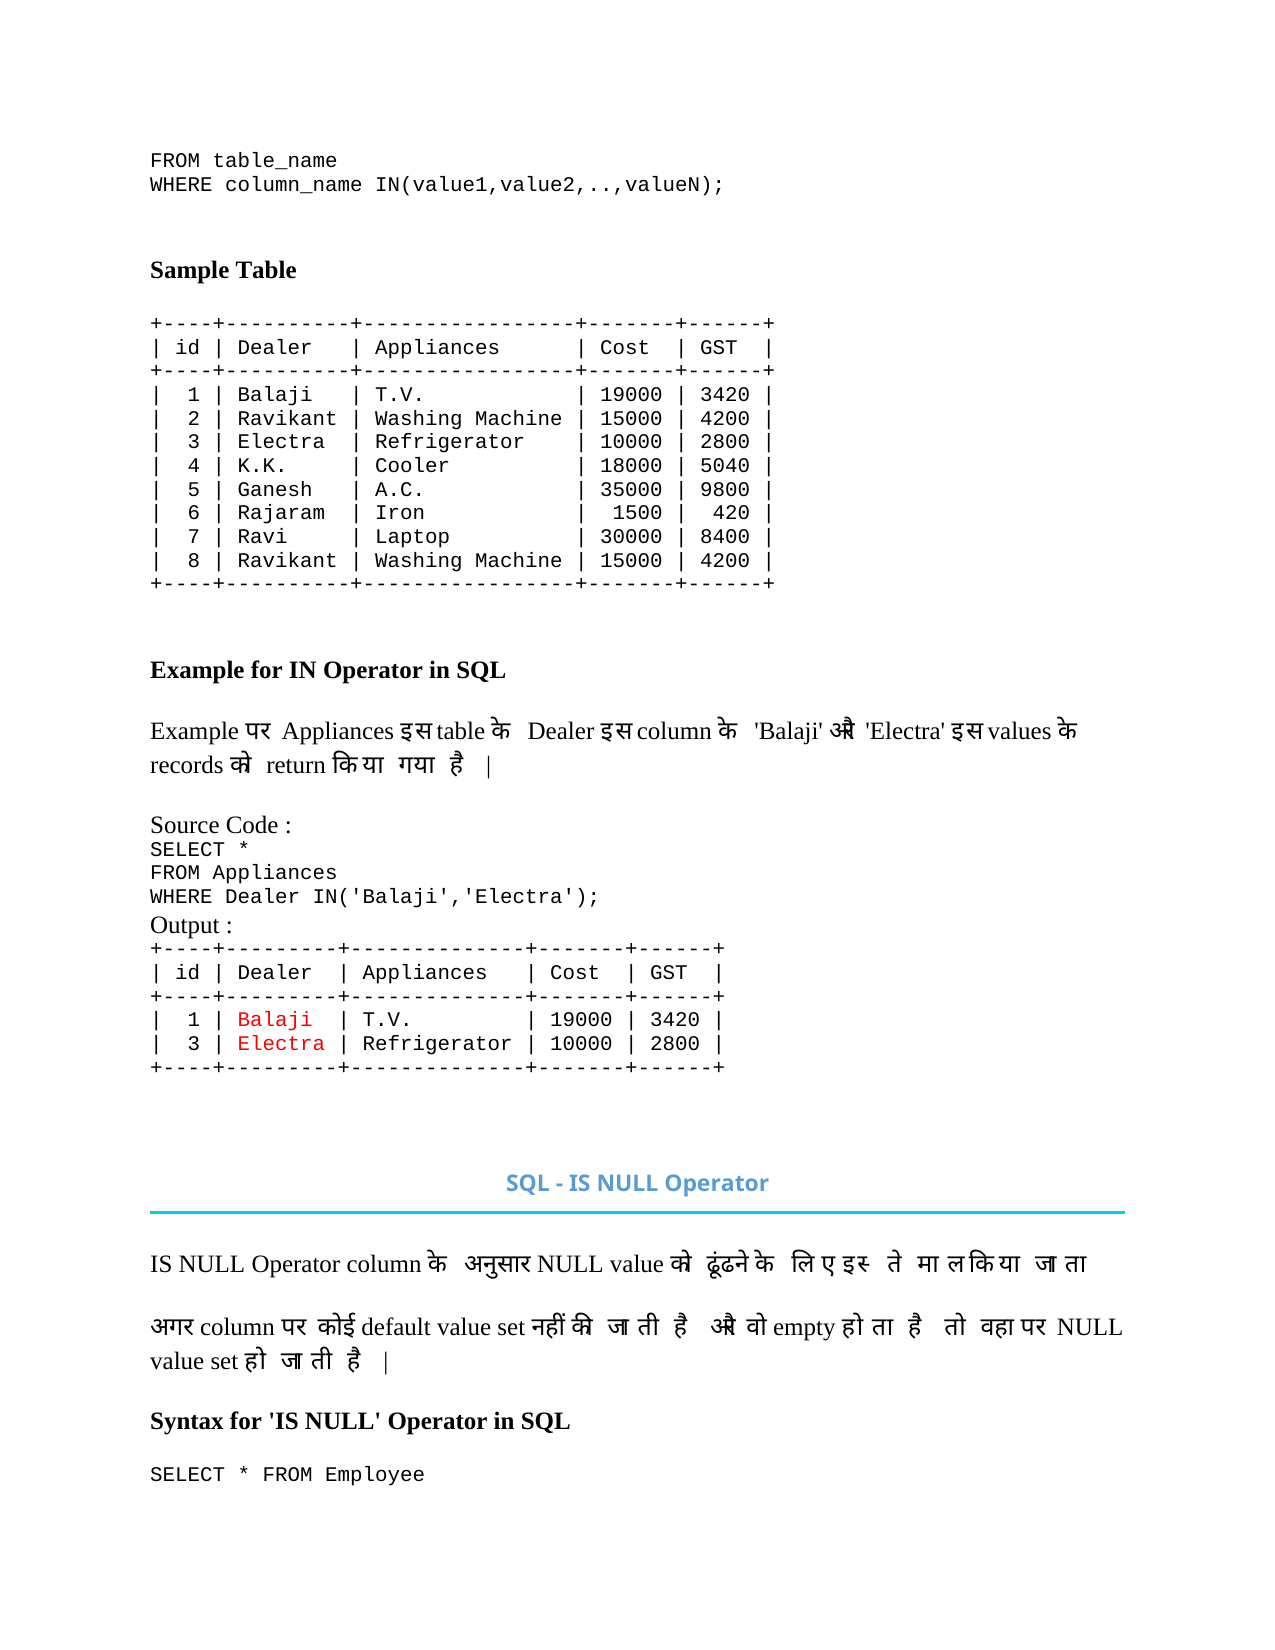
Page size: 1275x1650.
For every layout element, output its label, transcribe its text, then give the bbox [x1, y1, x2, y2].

text Syntax for 'IS NULL' Operator in SQL [150, 1406, 1125, 1435]
text Example पर Appliances इस table के Dealer इस column के 'Balaji' और 'Electra' इस values के records को return किया गया है | [150, 713, 1125, 781]
text | 8 | Ravikant | Washing Machine | 15000 | 4200 | [150, 549, 1125, 573]
text Output : [150, 910, 1125, 938]
text +----+----------+-----------------+-------+------+ [150, 360, 1125, 384]
text Sample Table [150, 255, 1125, 284]
text अगर column पर कोई default value set नहीं की जाती है और वो empty होता है तो वहा पर NULL value set हो जाती है | [150, 1309, 1125, 1377]
text +----+----------+-----------------+-------+------+ [150, 313, 1125, 337]
text +----+---------+--------------+-------+------+ [150, 1057, 1125, 1080]
text SELECT * FROM Employee [150, 1464, 1125, 1488]
text SELECT * [150, 839, 1125, 862]
text IS NULL Operator column के अनुसार NULL value को ढूंढने के लिए इस्तेमाल किया जाता है | [150, 1246, 1125, 1279]
text | id | Dealer | Appliances | Cost | GST | [150, 962, 1125, 986]
text | 7 | Ravi | Laptop | 30000 | 8400 | [150, 526, 1125, 549]
text Example for IN Operator in SQL [150, 655, 1125, 683]
subtitle SQL - IS NULL Operator [150, 1167, 1125, 1211]
text Source Code : [150, 810, 1125, 839]
text | 6 | Rajaram | Iron | 1500 | 420 | [150, 502, 1125, 526]
text WHERE Dealer IN('Balaji','Electra'); [150, 886, 1125, 910]
text | 5 | Ganesh | A.C. | 35000 | 9800 | [150, 479, 1125, 502]
text +----+----------+-----------------+-------+------+ [150, 573, 1125, 597]
text | 1 | Balaji | T.V. | 19000 | 3420 | [150, 1009, 1125, 1033]
text | 3 | Electra | Refrigerator | 10000 | 2800 | [150, 1033, 1125, 1057]
text | 3 | Electra | Refrigerator | 10000 | 2800 | [150, 431, 1125, 455]
text | 2 | Ravikant | Washing Machine | 15000 | 4200 | [150, 408, 1125, 431]
text FROM Appliances [150, 862, 1125, 886]
text | id | Dealer | Appliances | Cost | GST | [150, 337, 1125, 360]
text +----+---------+--------------+-------+------+ [150, 986, 1125, 1009]
text | 4 | K.K. | Cooler | 18000 | 5040 | [150, 455, 1125, 479]
text WHERE column_name IN(value1,value2,..,valueN); [150, 174, 1125, 197]
text +----+---------+--------------+-------+------+ [150, 938, 1125, 962]
text FROM table_name [150, 150, 1125, 174]
text | 1 | Balaji | T.V. | 19000 | 3420 | [150, 384, 1125, 408]
